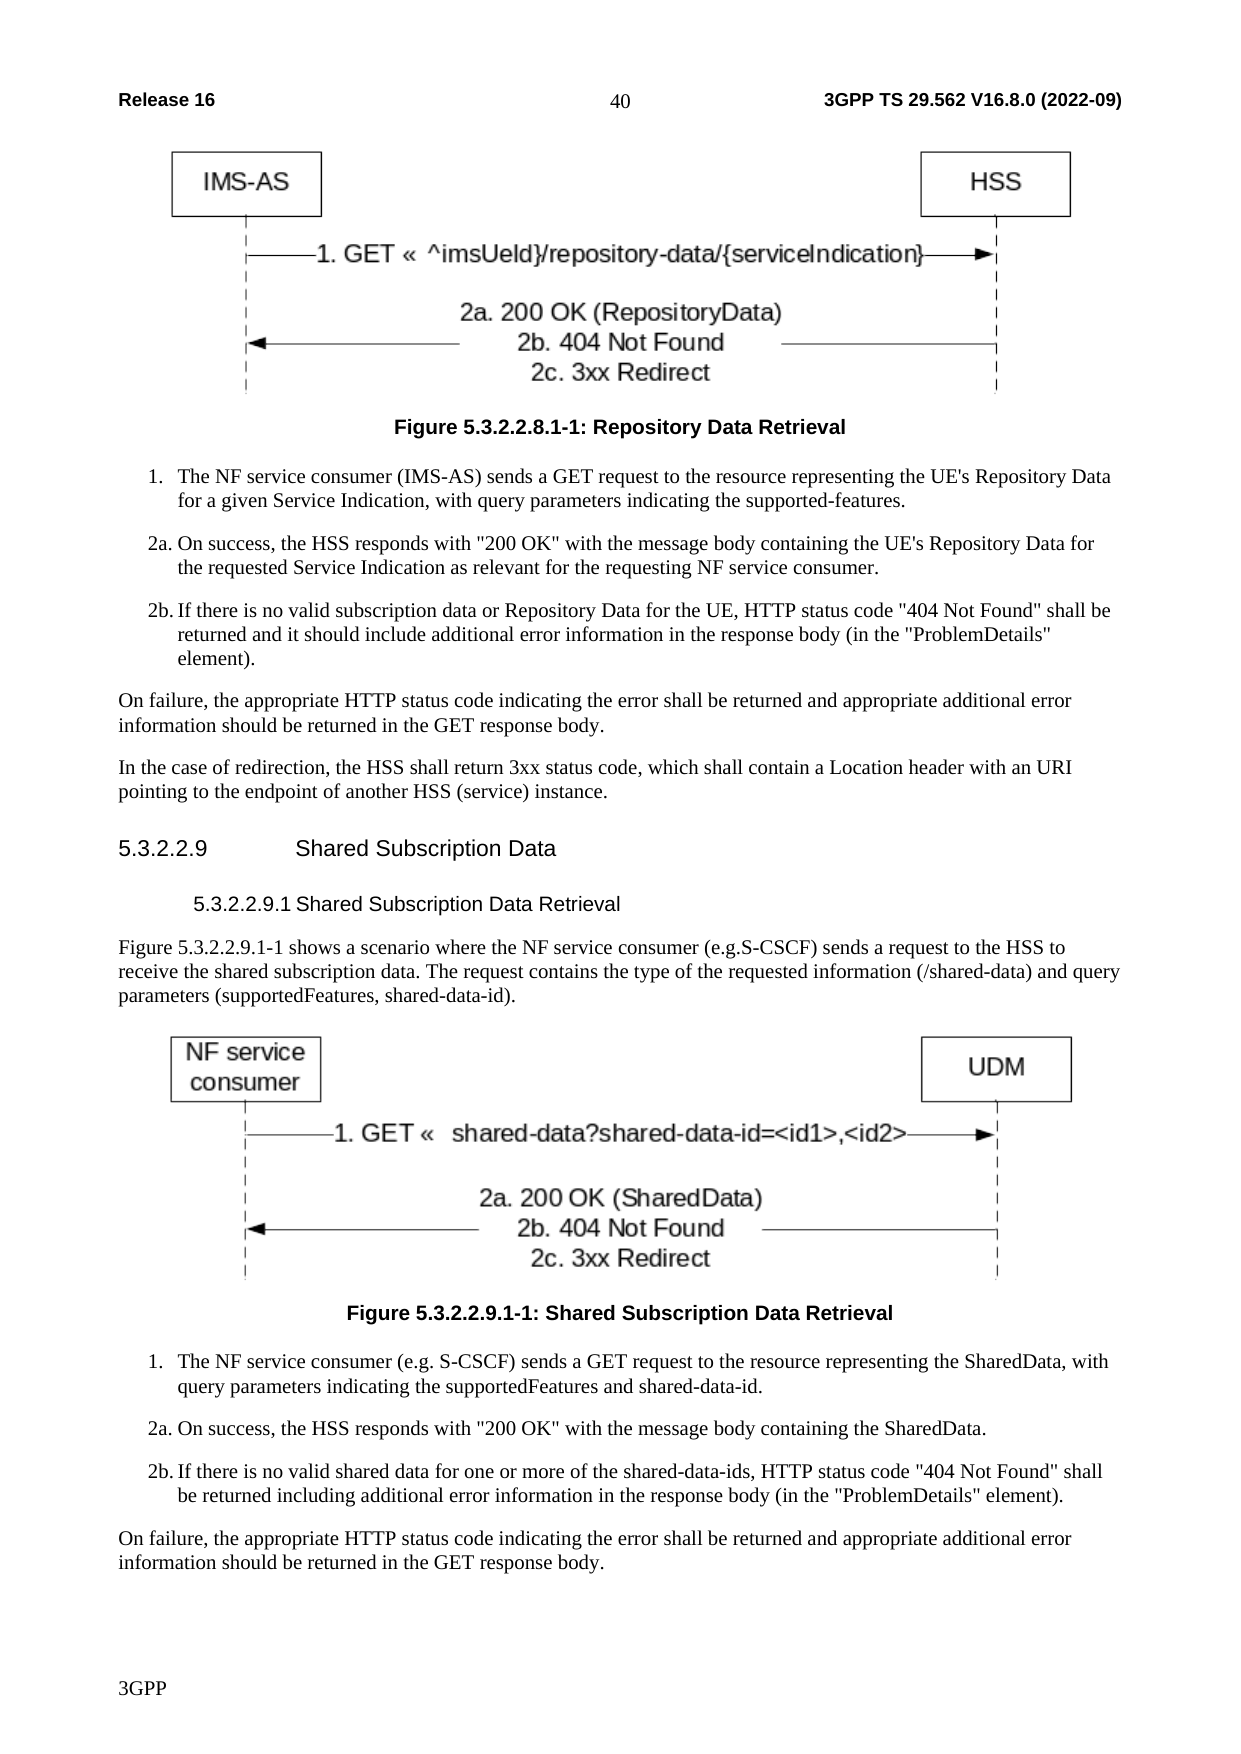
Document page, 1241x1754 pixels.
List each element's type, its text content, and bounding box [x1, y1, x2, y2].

text Figure 5.3.2.2.9.1-1 shows a scenario where the NF service consumer (e.g.S-CSCF) sends a request to the HSS to receive the shared subscription data. The request contains the type of the requested information (/shared-data) and query parameters (supportedFeatures, shared-data-id). [118, 935, 1122, 1007]
text 1. The NF service consumer (e.g. S-CSCF) sends a GET request to the resource representing the SharedData, with query parameters indicating the supportedFeatures and shared-data-id. [148, 1349, 1122, 1398]
text 2b. If there is no valid shared data for one or more of the shared-data-ids, HTTP status code "404 Not Found" shall be returned including additional error information in the response body (in the "ProblemDetails" element). [148, 1459, 1122, 1507]
text 2b. If there is no valid subscription data or Repository Data for the UE, HTTP status code "404 Not Found" shall be returned and it should include additional error information in the response body (in the "ProblemDetails" element). [148, 597, 1122, 670]
text Figure 5.3.2.2.8.1-1: Repository Data Retrieval [118, 415, 1122, 439]
text On failure, the appropriate HTTP status code indicating the error shall be returned and appropriate additional error information should be returned in the GET response body. [118, 1526, 1122, 1574]
text 2a. On success, the HSS responds with "200 OK" with the message body containing the UE's Repository Data for the requested Service Indication as relevant for the requesting NF service consumer. [148, 531, 1122, 579]
subtitle 5.3.2.2.9.1 Shared Subscription Data Retrieval [193, 892, 1122, 916]
text 2a. On success, the HSS responds with "200 OK" with the message body containing the SharedData. [148, 1416, 1122, 1440]
text Figure 5.3.2.2.9.1-1: Shared Subscription Data Retrieval [118, 1301, 1122, 1324]
text In the case of redirection, the HSS shall return 3xx status code, which shall contain a Location header with an URI pointing to the endpoint of another HSS (service) instance. [118, 755, 1122, 803]
text On failure, the appropriate HTTP status code indicating the error shall be returned and appropriate additional error information should be returned in the GET response body. [118, 688, 1122, 737]
text 1. The NF service consumer (IMS-AS) sends a GET request to the resource representing the UE's Repository Data for a given Service Indication, with query parameters indicating the supported-features. [148, 464, 1122, 512]
subtitle 5.3.2.2.9 Shared Subscription Data [118, 835, 1122, 861]
